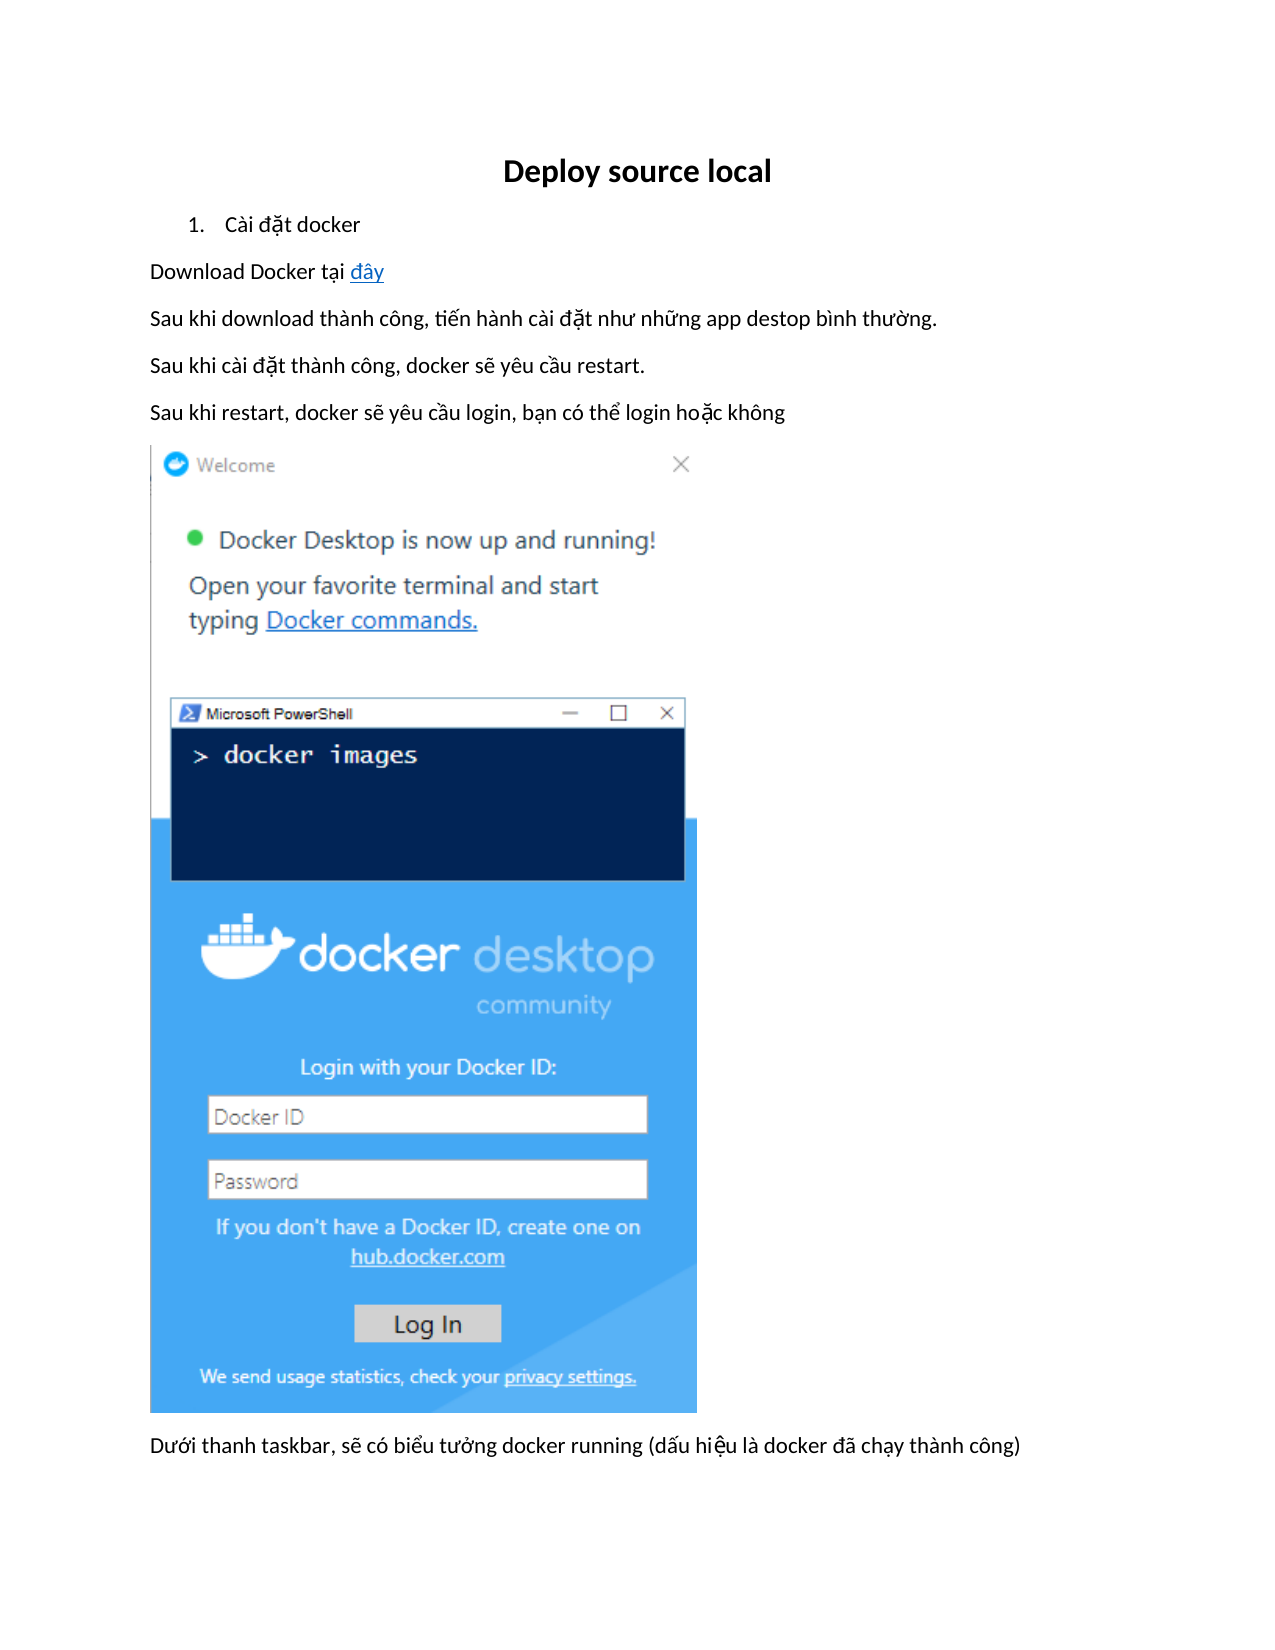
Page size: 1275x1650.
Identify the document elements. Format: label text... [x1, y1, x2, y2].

text Download Docker tại đây [150, 257, 1125, 286]
text Sau khi download thành công, tiến hành cài đặt như những app destop bình thường. [150, 304, 1125, 332]
text Sau khi restart, docker sẽ yêu cầu login, bạn có thể login hoặc không [150, 398, 1125, 426]
text Deploy source local [150, 150, 1125, 191]
list Cài đặt docker [187, 211, 1125, 239]
text Dưới thanh taskbar, sẽ có biểu tưởng docker running (dấu hiệu là docker đã chạy thành công) [150, 1431, 1125, 1459]
picture [150, 445, 697, 1413]
text Sau khi cài đặt thành công, docker sẽ yêu cầu restart. [150, 351, 1125, 379]
